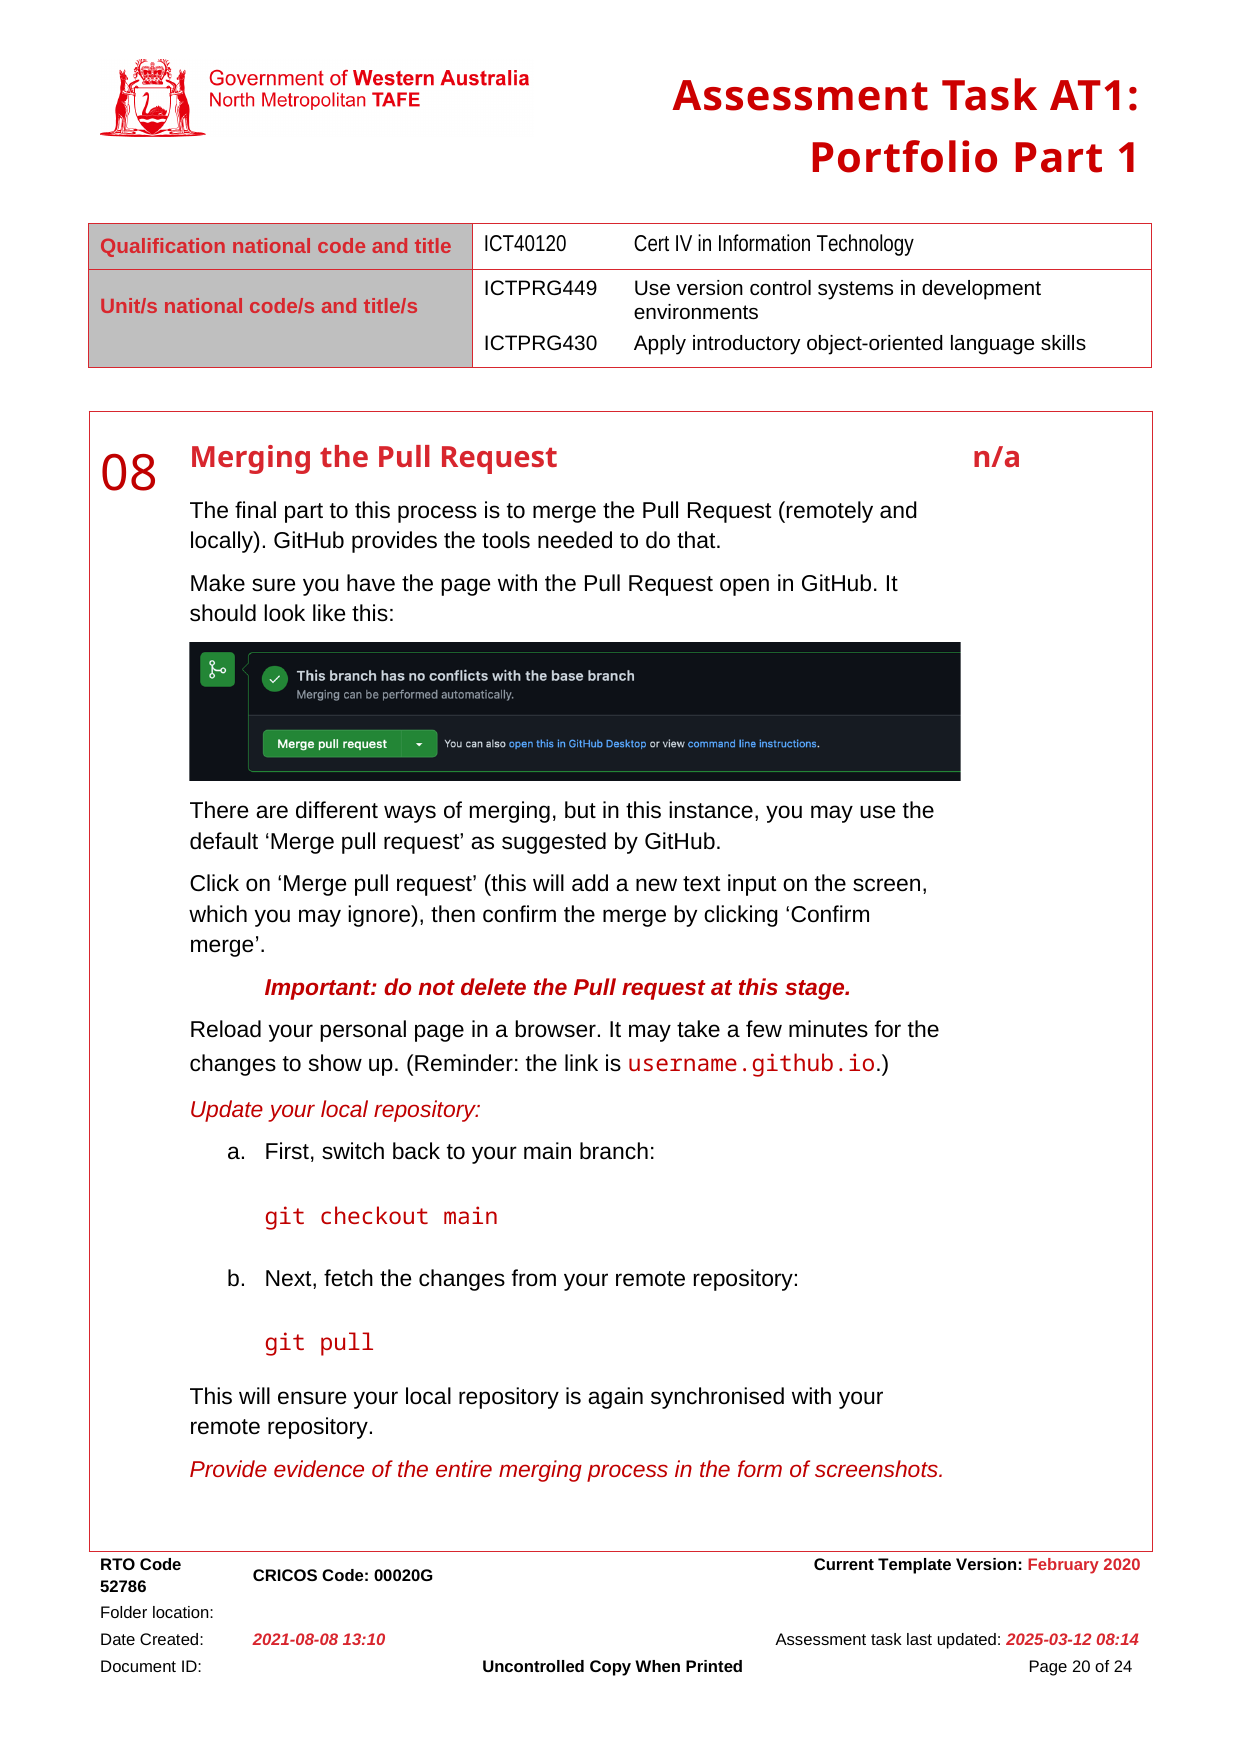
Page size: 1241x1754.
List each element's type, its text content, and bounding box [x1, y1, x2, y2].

picture [189, 642, 961, 781]
table_cell n/a [961, 412, 1152, 1551]
picture [100, 59, 535, 137]
table_cell Merging the Pull Request The final part to this process is to merge the Pull Request (remotely and locally). GitHub provides the tools needed to do that. Make sure you have the page with the Pull Request open in GitHub. It should look like this: There are different ways of merging, but in this instance, you may use the default ‘Merge pull request’ as suggested by GitHub. Click on ‘Merge pull request’ (this will add a new text input on the screen, which you may ignore), then confirm the merge by clicking ‘Confirm merge’. Important: do not delete the Pull request at this stage. Reload your personal page in a browser. It may take a few minutes for the changes to show up. (Reminder: the link is username.github.io.) Update your local repository: First, switch back to your main branch: git checkout main Next, fetch the changes from your remote repository: git pull This will ensure your local repository is again synchronised with your remote repository. Provide evidence of the entire merging process in the form of screenshots. [178, 412, 961, 1551]
table_cell 08 [90, 412, 178, 1551]
